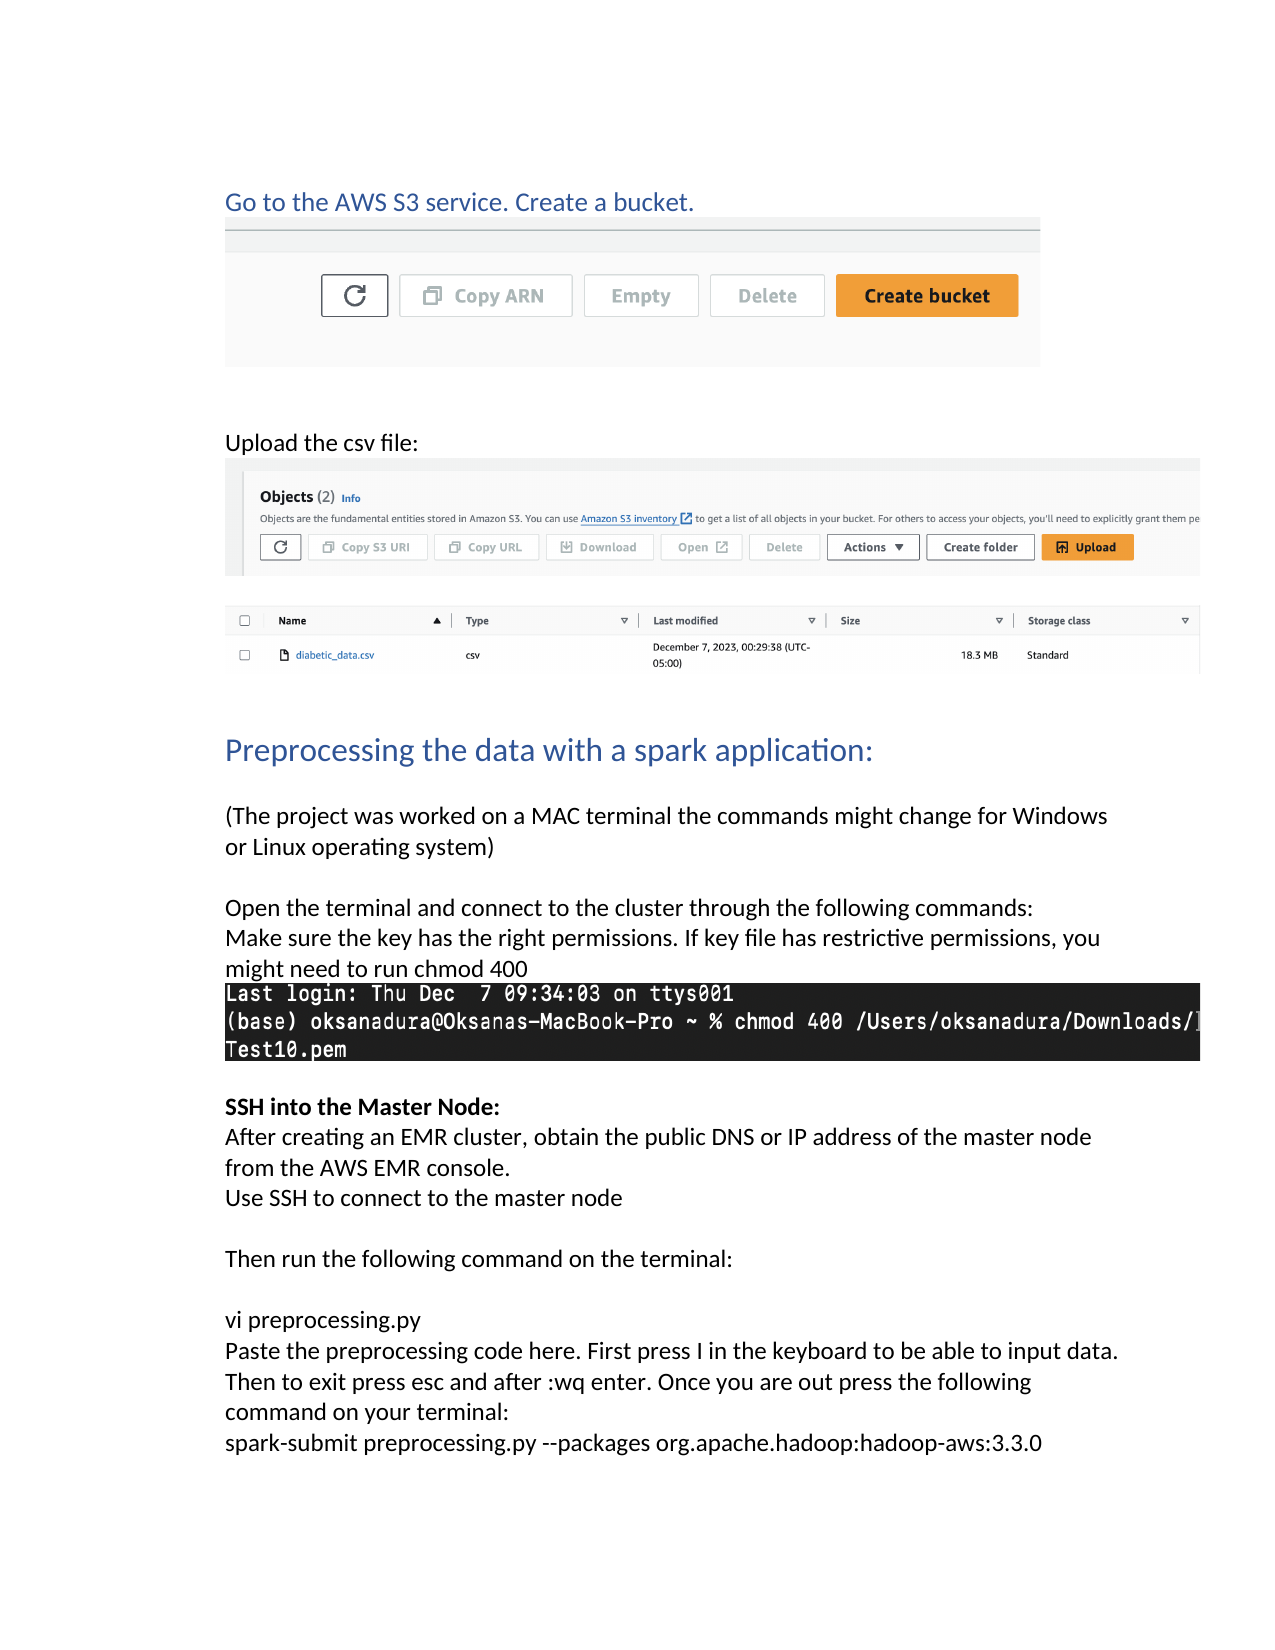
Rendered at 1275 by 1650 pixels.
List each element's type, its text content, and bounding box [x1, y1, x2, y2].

text (The project was worked on a MAC terminal the commands might change for Windows or Linux operating system) [225, 800, 1125, 861]
text SSH into the Master Node: [225, 1091, 1125, 1122]
text Upload the csv file: [150, 428, 1125, 458]
subtitle Go to the AWS S3 service. Create a bucket. [150, 185, 1125, 218]
picture [225, 983, 1200, 1061]
text After creating an EMR cluster, obtain the public DNS or IP address of the master node from the AWS EMR console. [225, 1122, 1125, 1183]
picture [225, 217, 1041, 367]
text Then run the following command on the terminal: [225, 1244, 1125, 1274]
picture [225, 458, 1200, 576]
text vi preprocessing.py [225, 1305, 1125, 1335]
text Open the terminal and connect to the cluster through the following commands: [225, 892, 1125, 922]
text Use SSH to connect to the master node [225, 1183, 1125, 1213]
text spark-submit preprocessing.py --packages org.apache.hadoop:hadoop-aws:3.3.0 [225, 1427, 1125, 1457]
text Paste the preprocessing code here. First press I in the keyboard to be able to input data. Then to exit press esc and after :wq enter. Once you are out press the following command on your terminal: [225, 1335, 1125, 1427]
picture [225, 605, 1200, 674]
text Make sure the key has the right permissions. If key file has restrictive permissions, you might need to run chmod 400 [225, 922, 1125, 983]
subtitle Preprocessing the data with a spark application: [150, 729, 1125, 770]
